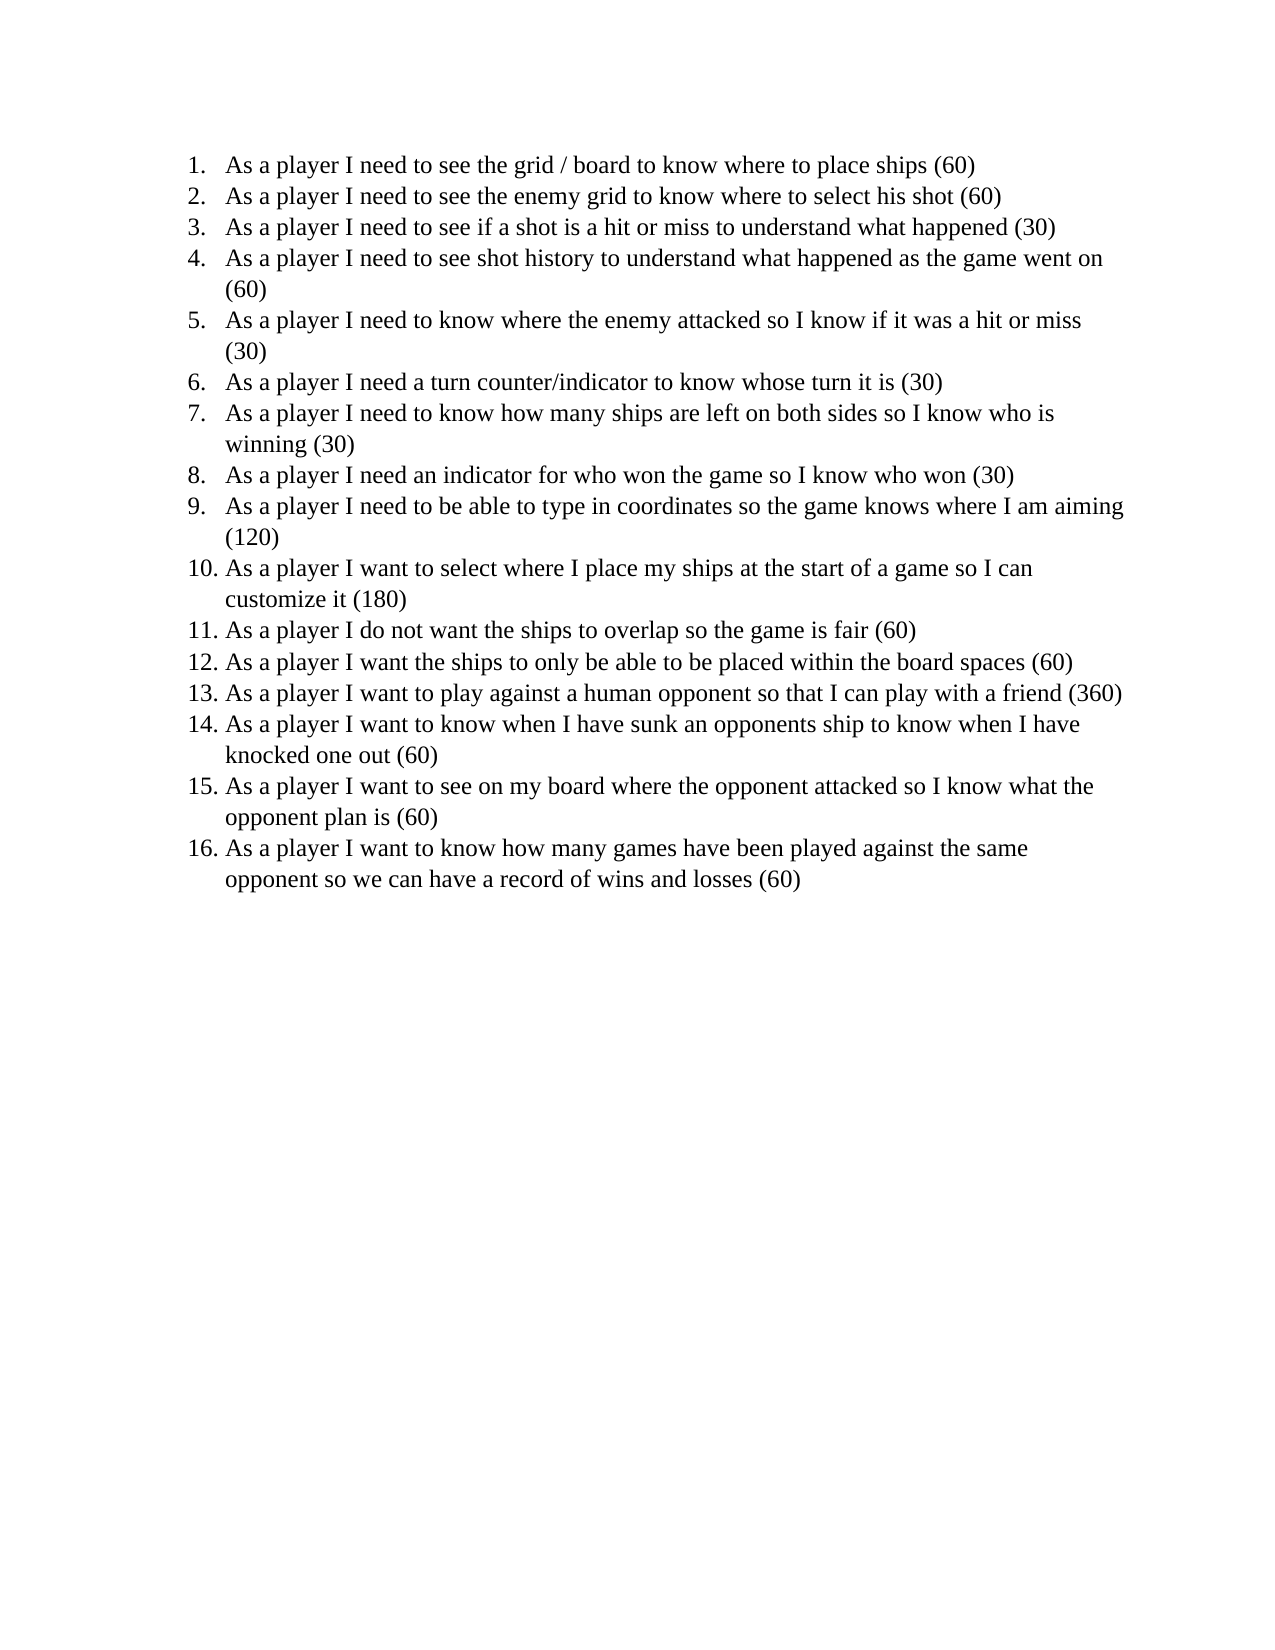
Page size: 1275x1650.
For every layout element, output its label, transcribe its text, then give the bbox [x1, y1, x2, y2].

list As a player I need to know where the enemy attacked so I know if it was a hit or miss (30) [187, 305, 1125, 365]
list As a player I need to be able to type in coordinates so the game knows where I am aiming (120) [187, 491, 1125, 551]
list As a player I need to know how many ships are left on both sides so I know who is winning (30) [187, 398, 1125, 458]
list As a player I need to see the grid / board to know where to place ships (60) [187, 150, 1125, 179]
list As a player I do not want the ships to overlap so the game is fair (60) [187, 616, 1125, 644]
list As a player I need to see shot history to understand what happened as the game went on (60) [187, 243, 1125, 303]
list As a player I need to see the enemy grid to know where to select his shot (60) [187, 181, 1125, 210]
list As a player I want to play against a human opponent so that I can play with a friend (360) [187, 678, 1125, 706]
list As a player I need an indicator for who won the game so I know who won (30) [187, 460, 1125, 489]
list As a player I want to know when I have sunk an opponents ship to know when I have knocked one out (60) [187, 709, 1125, 768]
list As a player I want to select where I place my ships at the start of a game so I can customize it (180) [187, 553, 1125, 613]
list As a player I want to see on my board where the opponent attacked so I know what the opponent plan is (60) [187, 771, 1125, 831]
list As a player I want the ships to only be able to be placed within the board spaces (60) [187, 647, 1125, 675]
list As a player I want to know how many games have been played against the same opponent so we can have a record of wins and losses (60) [187, 833, 1125, 893]
list As a player I need to see if a shot is a hit or miss to understand what happened (30) [187, 212, 1125, 241]
list As a player I need a turn counter/indicator to know whose turn it is (30) [187, 367, 1125, 396]
